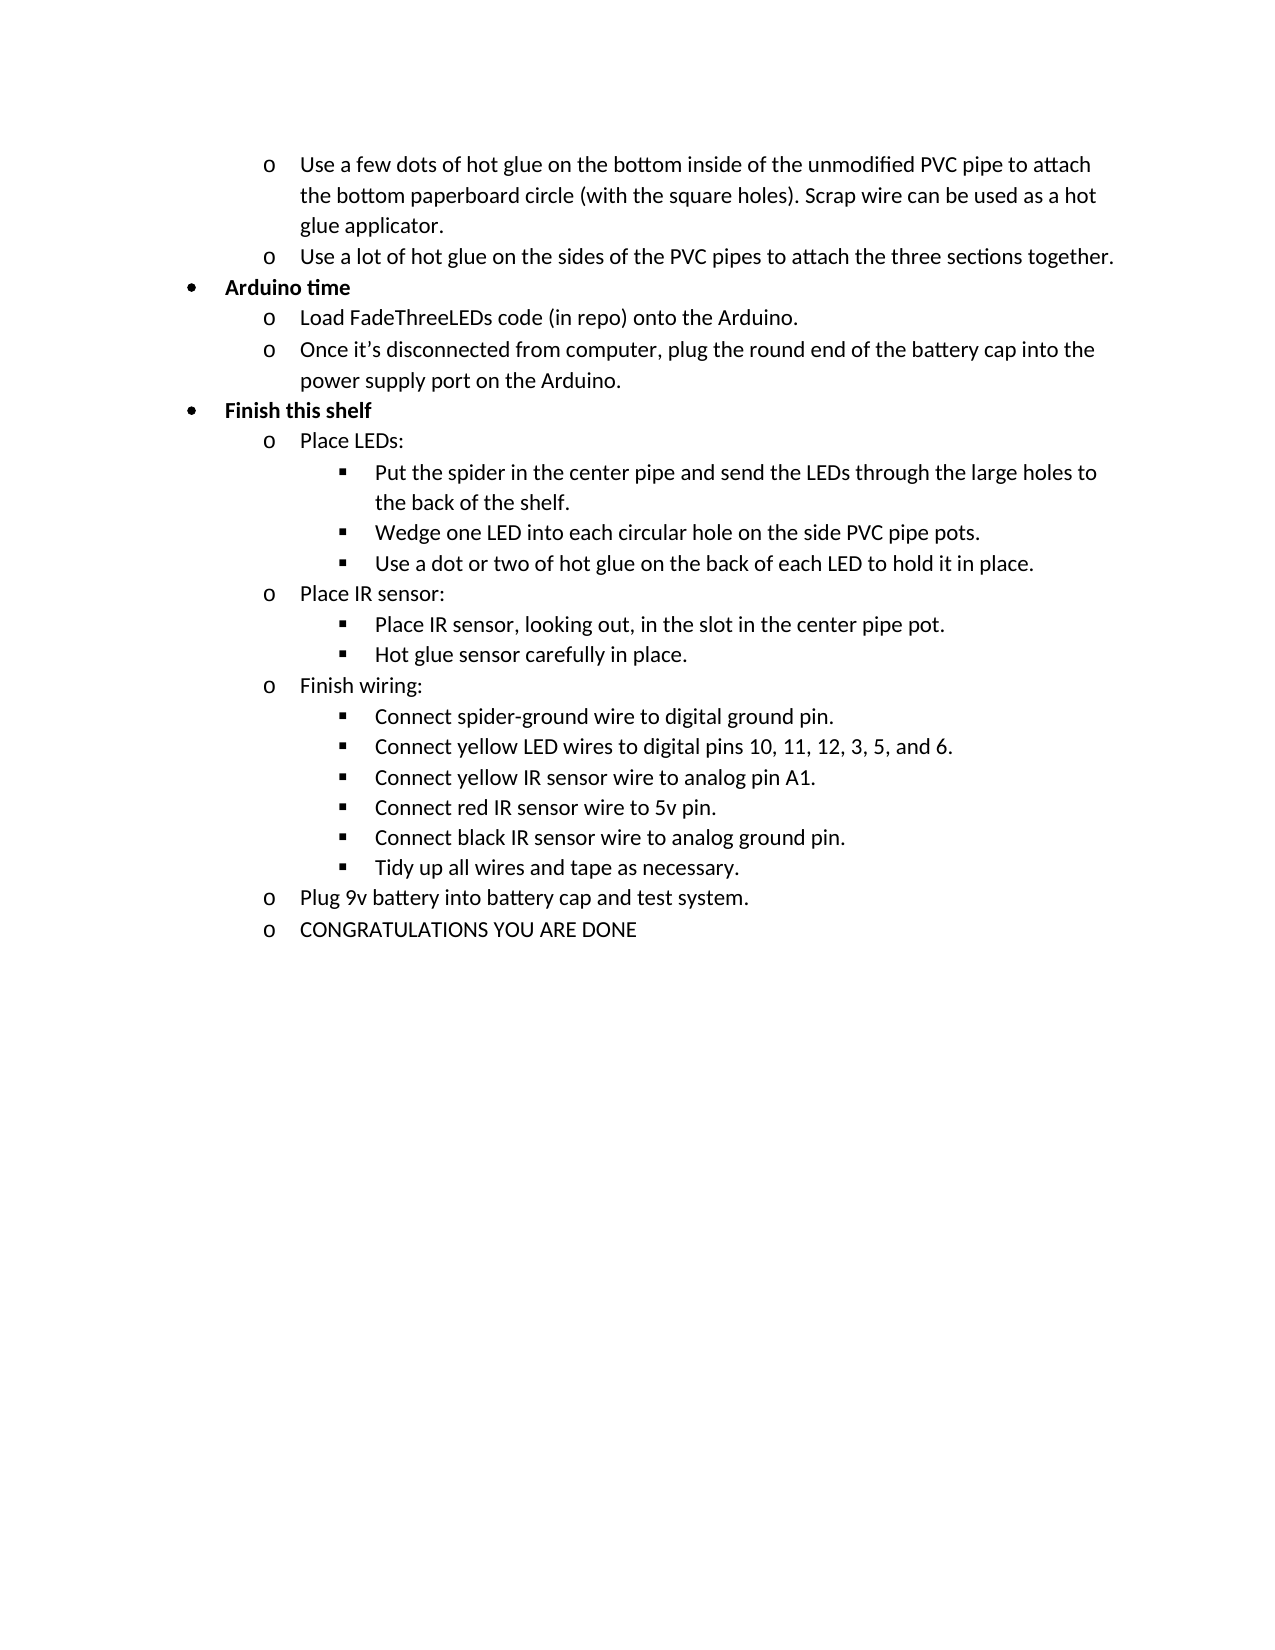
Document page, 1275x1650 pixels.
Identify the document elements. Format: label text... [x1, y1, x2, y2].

list Finish wiring: [262, 671, 1125, 700]
list Connect yellow IR sensor wire to analog pin A1. [337, 763, 1125, 791]
list Place IR sensor: [262, 579, 1125, 608]
list Hot glue sensor carefully in place. [337, 641, 1125, 669]
list Connect red IR sensor wire to 5v pin. [337, 793, 1125, 821]
list Place LEDs: [262, 427, 1125, 456]
list Connect spider-ground wire to digital ground pin. [337, 702, 1125, 730]
list Use a lot of hot glue on the sides of the PVC pipes to attach the three sections together. [262, 242, 1125, 271]
list Once it’s disconnected from computer, plug the round end of the battery cap into the power supply port on the Arduino. [262, 335, 1125, 394]
list Use a dot or two of hot glue on the back of each LED to hold it in place. [337, 549, 1125, 577]
list Arduino time [187, 273, 1125, 301]
list Place IR sensor, looking out, in the slot in the center pipe pot. [337, 610, 1125, 638]
list Tidy up all wires and tape as necessary. [337, 853, 1125, 881]
list Finish this shelf [187, 396, 1125, 424]
list Connect black IR sensor wire to analog ground pin. [337, 823, 1125, 851]
list Put the spider in the center pipe and send the LEDs through the large holes to the back of the shelf. [337, 458, 1125, 516]
list Load FadeThreeLEDs code (in repo) onto the Arduino. [262, 303, 1125, 333]
list Connect yellow LED wires to digital pins 10, 11, 12, 3, 5, and 6. [337, 732, 1125, 761]
list Use a few dots of hot glue on the bottom inside of the unmodified PVC pipe to attach the bottom paperboard circle (with the square holes). Scrap wire can be used as a hot glue applicator. [262, 150, 1125, 239]
list CONGRATULATIONS YOU ARE DONE [262, 915, 1125, 944]
list Wedge one LED into each circular hole on the side PVC pipe pots. [337, 518, 1125, 547]
list Plug 9v battery into battery cap and test system. [262, 883, 1125, 913]
